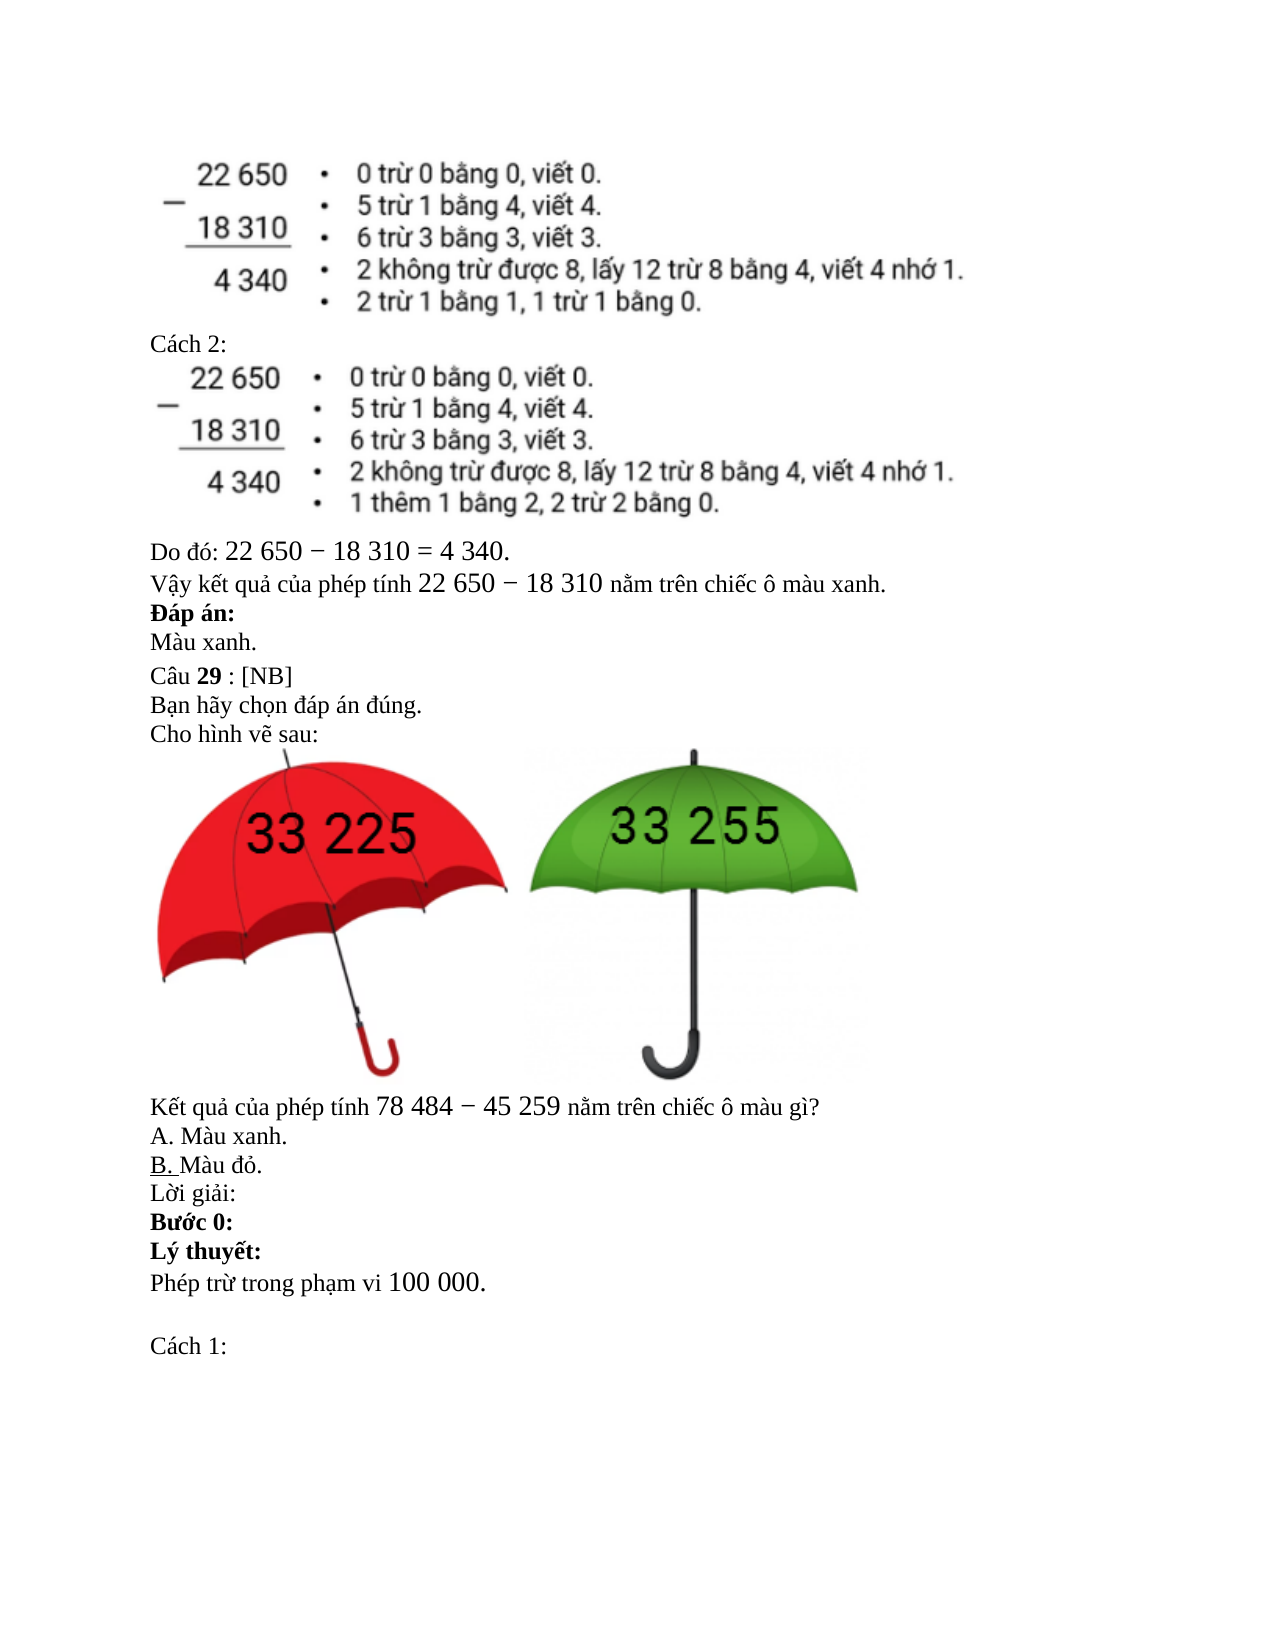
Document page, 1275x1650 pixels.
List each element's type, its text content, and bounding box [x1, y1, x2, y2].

text Bước 0: [150, 1207, 1125, 1236]
text A. Màu xanh. [150, 1121, 1125, 1150]
text Câu 29 : [NB] [150, 661, 1125, 690]
text Lời giải: [150, 1178, 1125, 1207]
text Lý thuyết: Phép trừ trong phạm vi 100 000. [150, 1236, 1125, 1297]
picture [150, 747, 877, 1089]
picture [150, 150, 974, 329]
text B. Màu đỏ. [150, 1150, 1125, 1178]
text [150, 150, 1125, 656]
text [150, 1302, 1125, 1360]
picture [150, 357, 969, 534]
